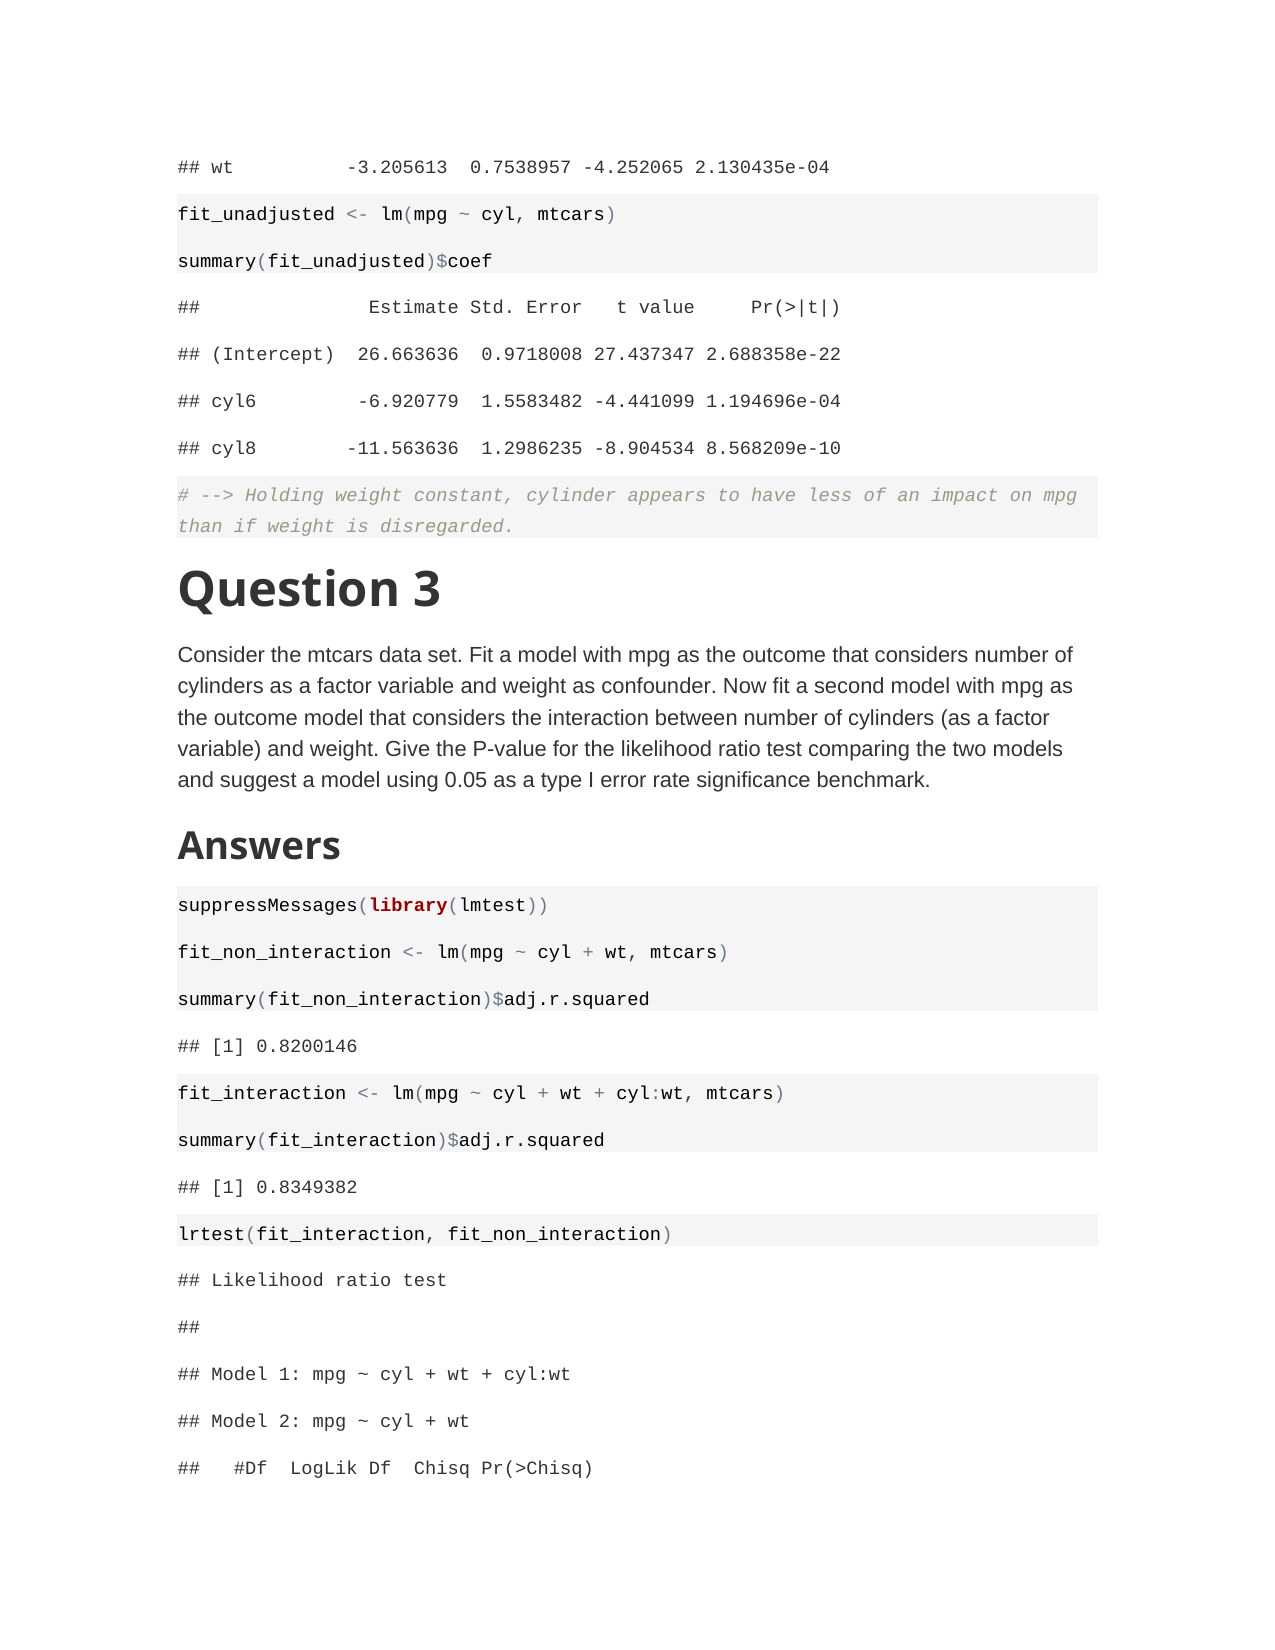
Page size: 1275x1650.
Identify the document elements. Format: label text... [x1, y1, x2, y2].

text ## cyl8 -11.563636 1.2986235 -8.904534 8.568209e-10 [177, 429, 1098, 460]
text lrtest(fit_interaction, fit_non_interaction) [177, 1214, 1098, 1246]
text ## [177, 1308, 1098, 1339]
text summary(fit_interaction)$adj.r.squared [177, 1121, 1098, 1152]
text ## (Intercept) 26.663636 0.9718008 27.437347 2.688358e-22 [177, 335, 1098, 366]
text summary(fit_non_interaction)$adj.r.squared [177, 980, 1098, 1011]
text ## [1] 0.8200146 [177, 1027, 1098, 1058]
text suppressMessages(library(lmtest)) [177, 886, 1098, 917]
text fit_unadjusted <- lm(mpg ~ cyl, mtcars) [177, 194, 1098, 226]
text ## Model 2: mpg ~ cyl + wt [177, 1402, 1098, 1433]
text ## Model 1: mpg ~ cyl + wt + cyl:wt [177, 1355, 1098, 1386]
text summary(fit_unadjusted)$coef [177, 241, 1098, 273]
text ## Estimate Std. Error t value Pr(>|t|) [177, 288, 1098, 319]
text ## cyl6 -6.920779 1.5583482 -4.441099 1.194696e-04 [177, 382, 1098, 413]
text Answers [177, 808, 1098, 871]
text ## [1] 0.8349382 [177, 1167, 1098, 1199]
text ## #Df LogLik Df Chisq Pr(>Chisq) [177, 1449, 1098, 1480]
text # --> Holding weight constant, cylinder appears to have less of an impact on mpg than if weight is disregarded. [177, 476, 1098, 538]
text fit_non_interaction <- lm(mpg ~ cyl + wt, mtcars) [177, 933, 1098, 964]
text Consider the mtcars data set. Fit a model with mpg as the outcome that considers number of cylinders as a factor variable and weight as confounder. Now fit a second model with mpg as the outcome model that considers the interaction between number of cylinders (as a factor variable) and weight. Give the P-value for the likelihood ratio test comparing the two models and suggest a model using 0.05 as a type I error rate significance benchmark. [177, 636, 1098, 792]
text Question 3 [177, 554, 1098, 621]
text fit_interaction <- lm(mpg ~ cyl + wt + cyl:wt, mtcars) [177, 1074, 1098, 1105]
text ## wt -3.205613 0.7538957 -4.252065 2.130435e-04 [177, 148, 1098, 179]
text ## Likelihood ratio test [177, 1261, 1098, 1292]
